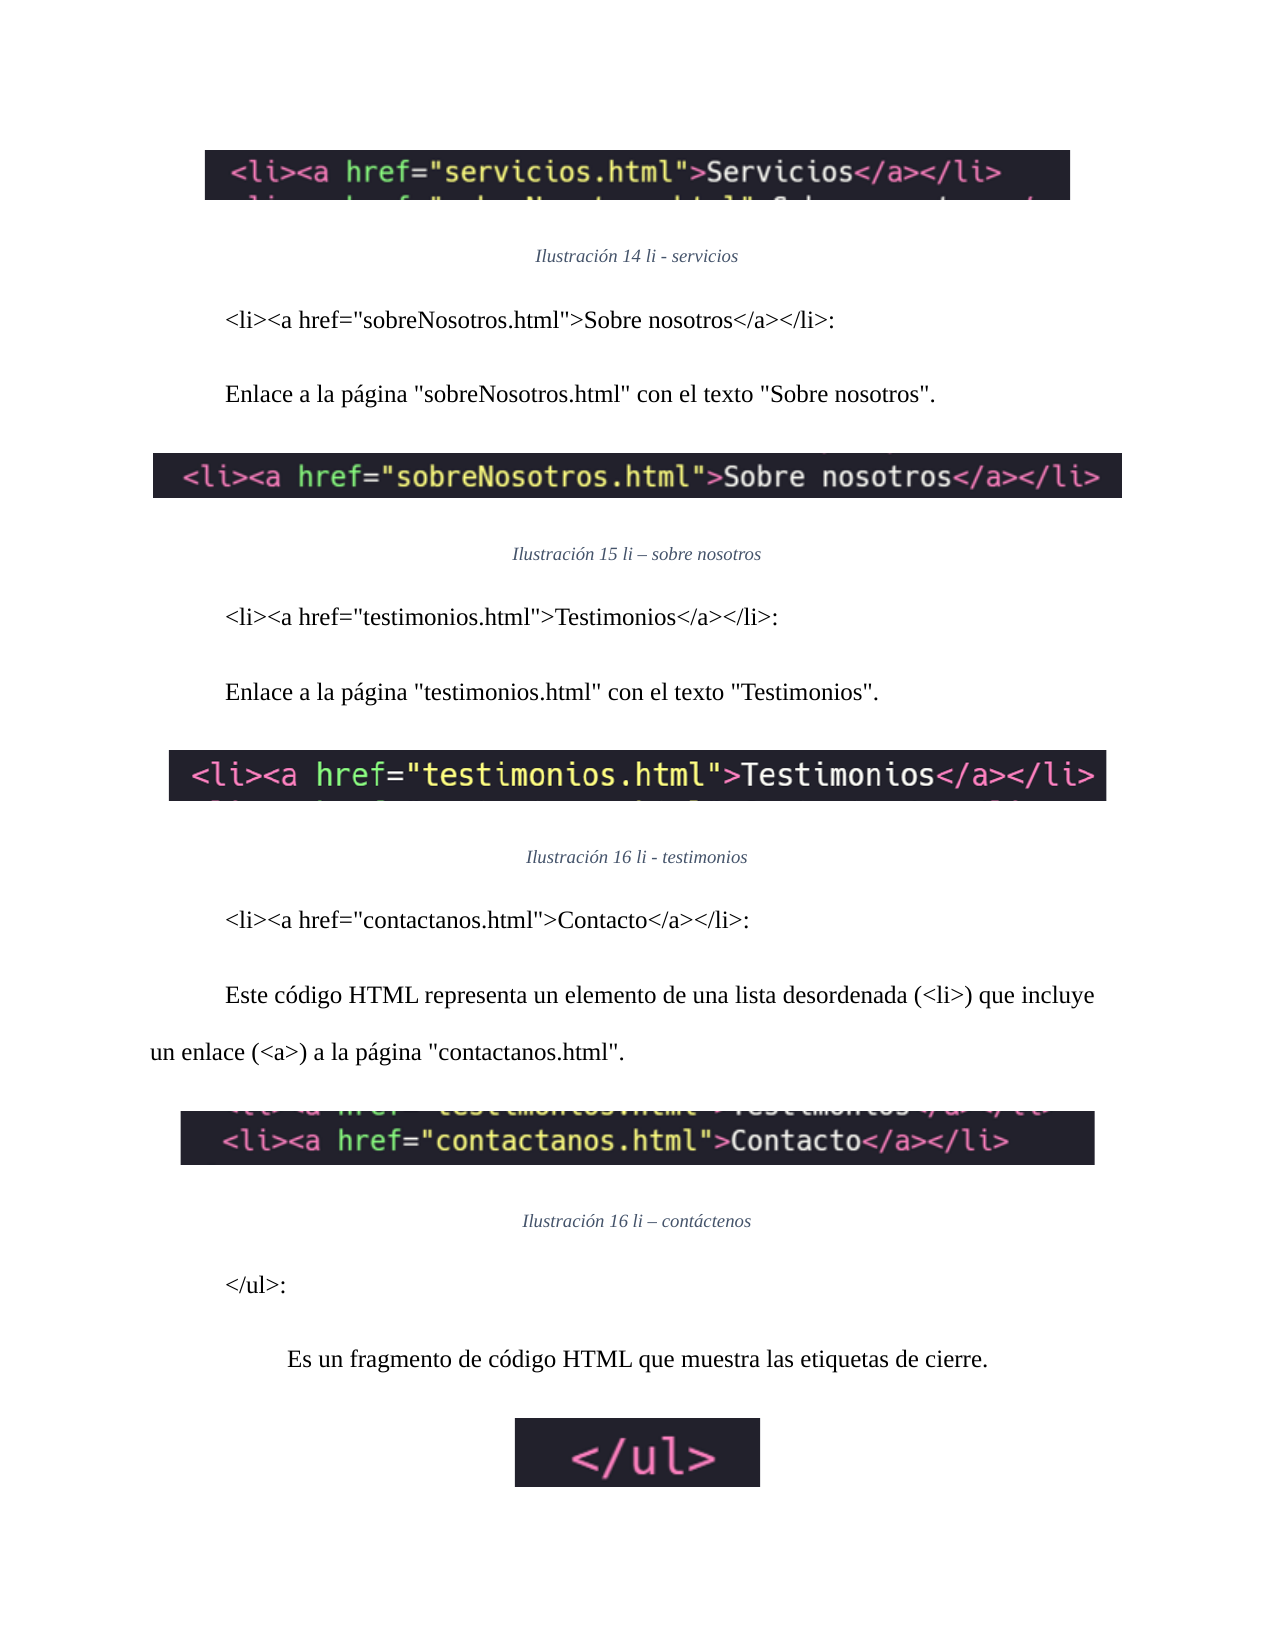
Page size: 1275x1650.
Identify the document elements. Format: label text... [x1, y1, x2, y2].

text <li><a href="contactanos.html">Contacto</a></li>: [150, 906, 1125, 934]
picture [204, 150, 1071, 200]
picture [180, 1111, 1095, 1165]
text Ilustración 15 li – sobre nosotros [150, 543, 1125, 564]
text Ilustración 16 li - testimonios [150, 846, 1125, 867]
text Este código HTML representa un elemento de una lista desordenada (<li>) que incluye un enlace (<a>) a la página "contactanos.html". [150, 980, 1125, 1066]
picture [168, 750, 1107, 801]
text </ul>: [150, 1270, 1125, 1298]
text Enlace a la página "sobreNosotros.html" con el texto "Sobre nosotros". [150, 379, 1125, 408]
text Ilustración 16 li – contáctenos [150, 1210, 1125, 1232]
text Enlace a la página "testimonios.html" con el texto "Testimonios". [150, 677, 1125, 705]
text <li><a href="sobreNosotros.html">Sobre nosotros</a></li>: [150, 305, 1125, 334]
text <li><a href="testimonios.html">Testimonios</a></li>: [150, 602, 1125, 631]
picture [153, 453, 1122, 498]
text Ilustración 14 li - servicios [150, 245, 1125, 267]
picture [514, 1418, 761, 1487]
text Es un fragmento de código HTML que muestra las etiquetas de cierre. [150, 1344, 1125, 1373]
